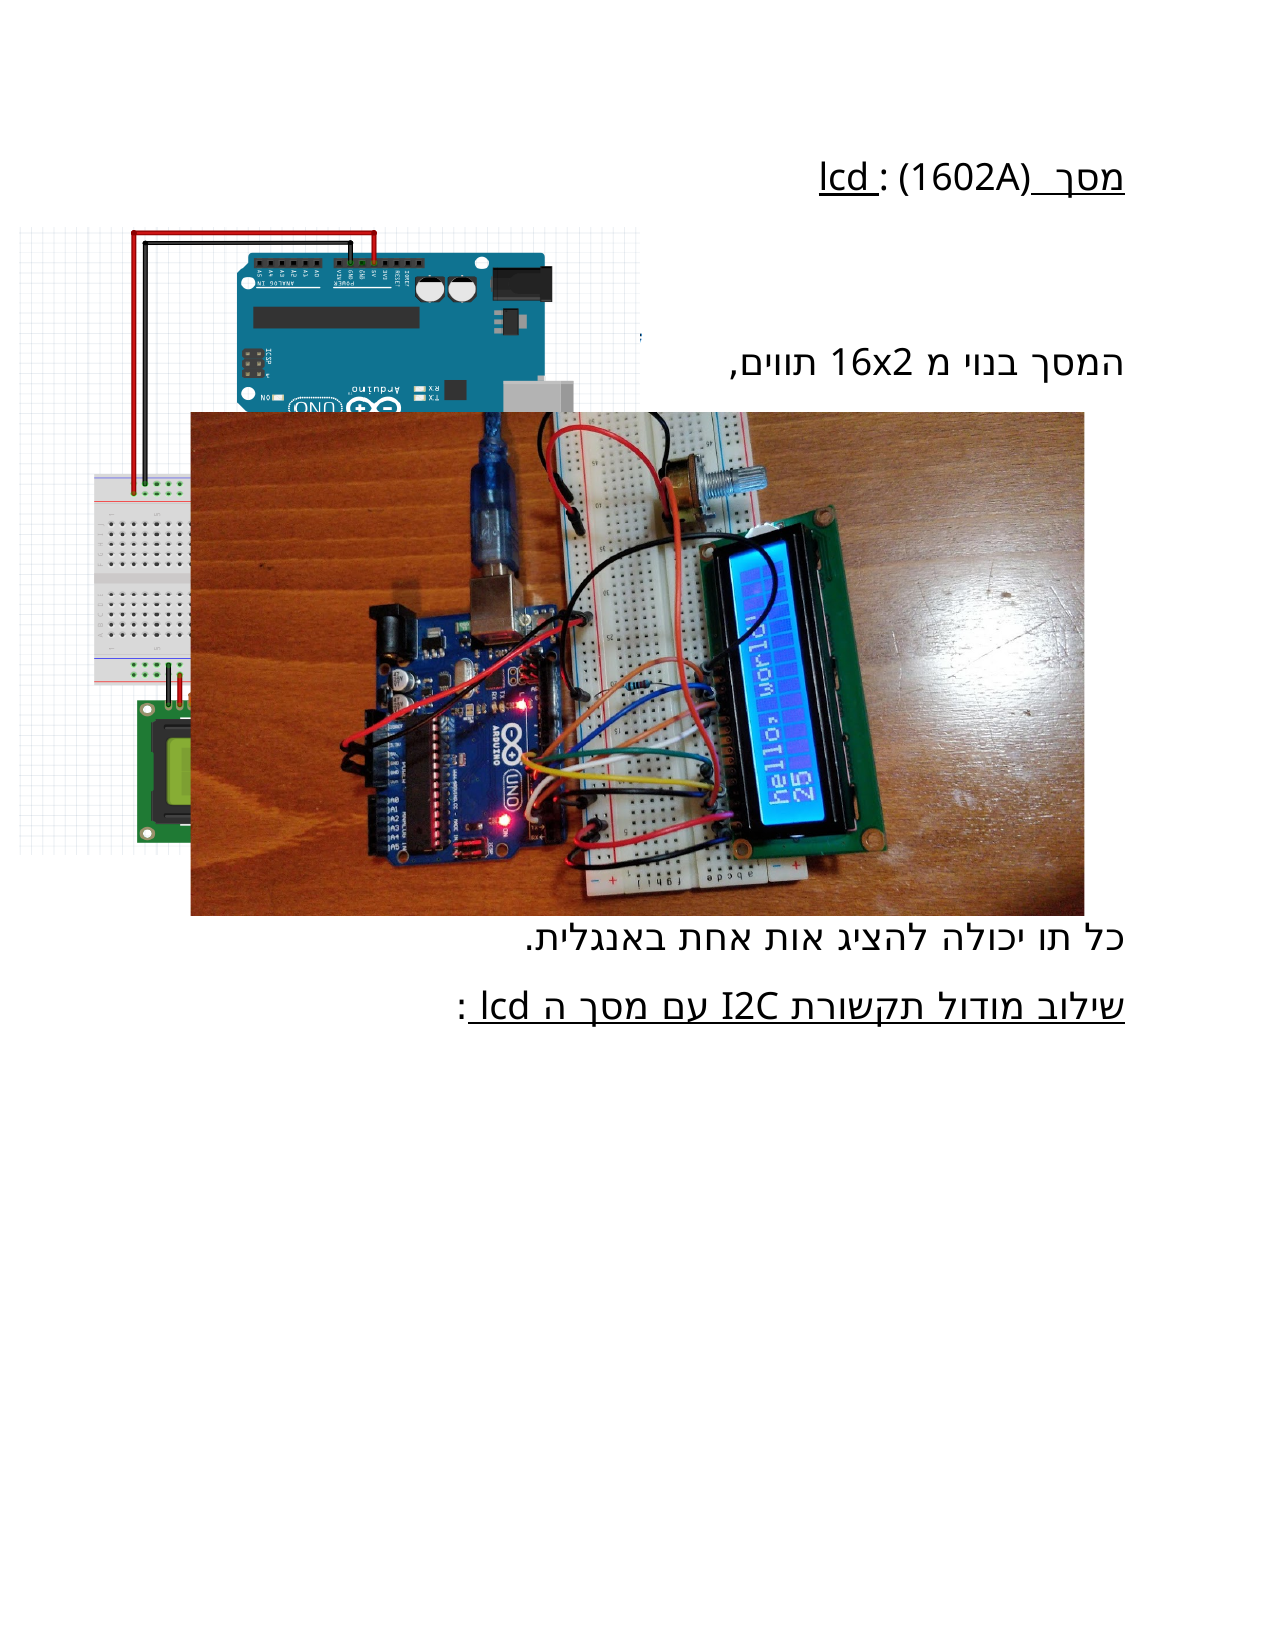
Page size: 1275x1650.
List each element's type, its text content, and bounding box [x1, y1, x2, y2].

picture [18, 227, 1085, 916]
text שילוב מודול תקשורת I2C עם מסך ה lcd : [150, 979, 1125, 1030]
text המסך בנוי מ 16x2 תווים, כל תו יכולה להציג אות אחת באנגלית. [150, 335, 1125, 959]
text מסך lcd : (1602A) [150, 150, 1125, 201]
